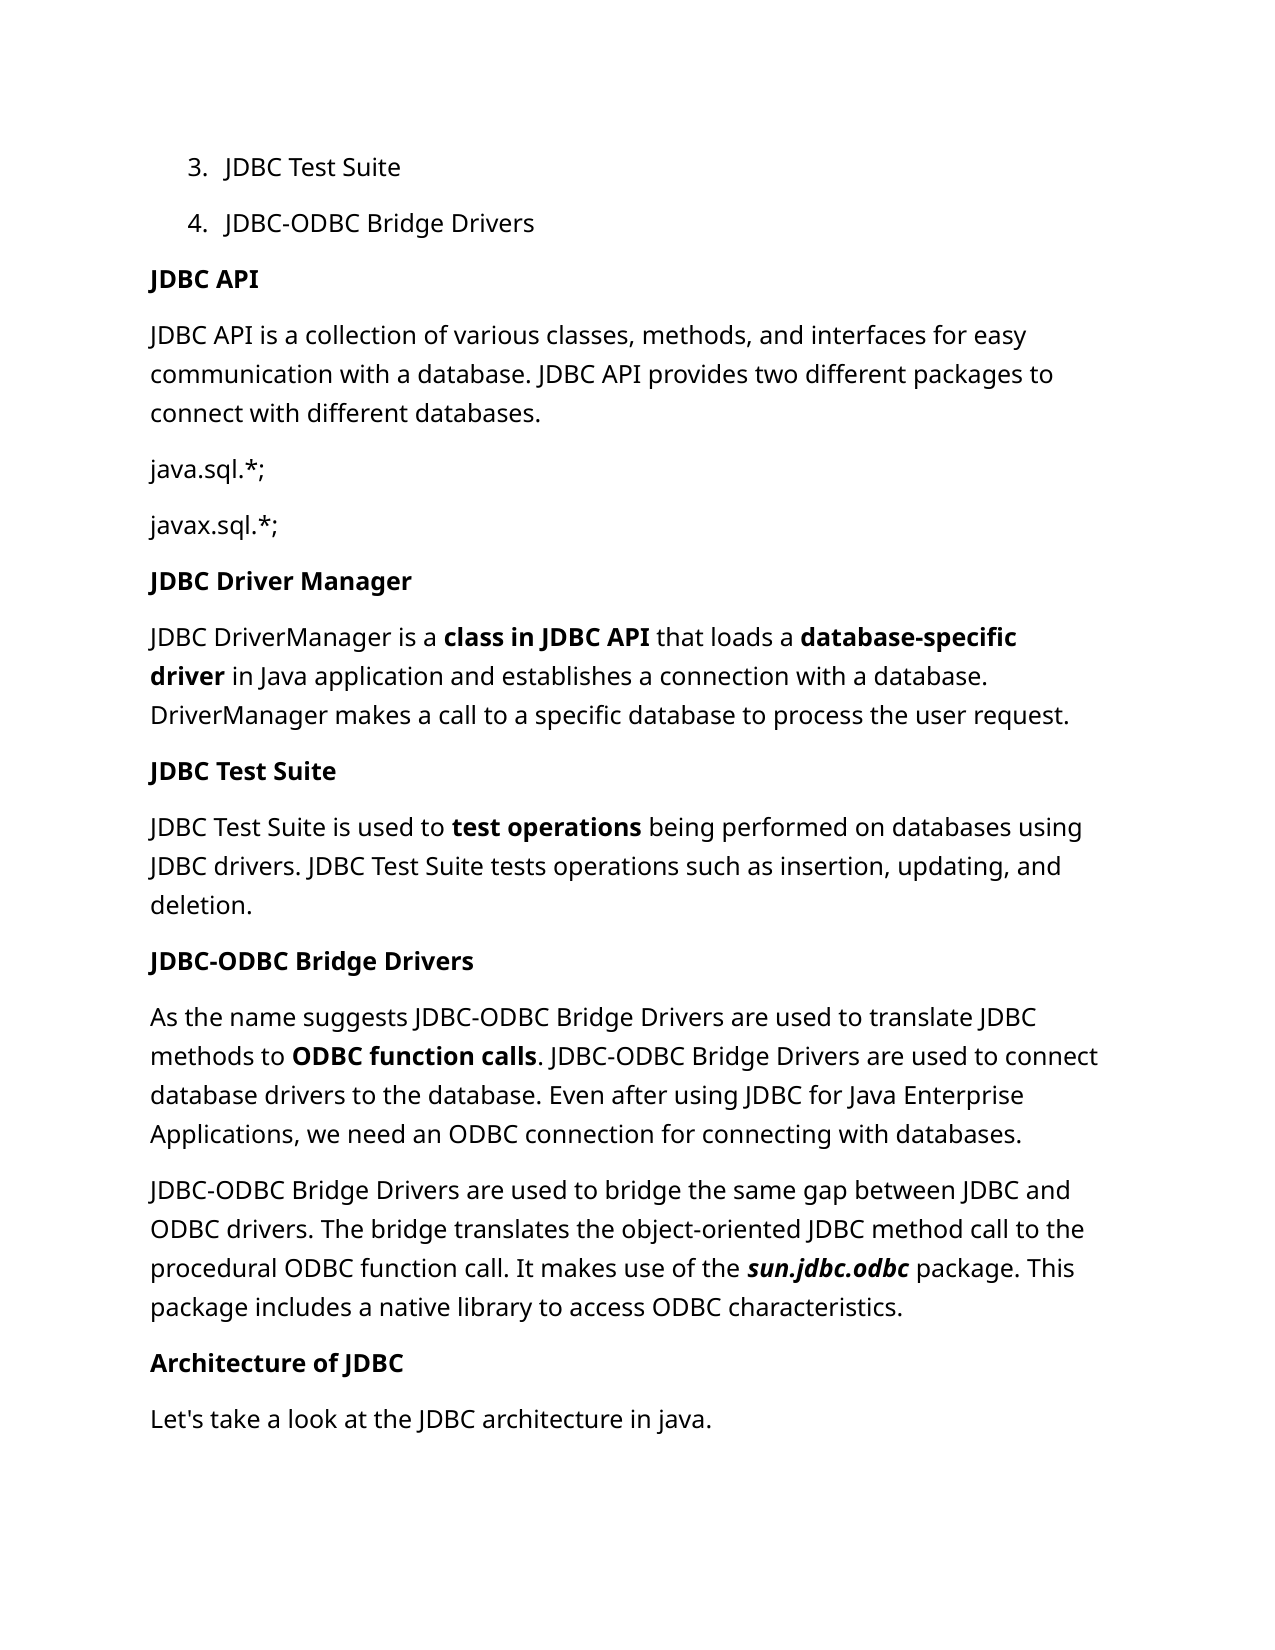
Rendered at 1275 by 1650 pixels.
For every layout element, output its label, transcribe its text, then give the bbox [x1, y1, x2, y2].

text Architecture of JDBC [150, 1346, 1125, 1380]
text Let's take a look at the JDBC architecture in java. [150, 1402, 1125, 1436]
text As the name suggests JDBC-ODBC Bridge Drivers are used to translate JDBC methods to ODBC function calls. JDBC-ODBC Bridge Drivers are used to connect database drivers to the database. Even after using JDBC for Java Enterprise Applications, we need an ODBC connection for connecting with databases. [150, 999, 1125, 1151]
text java.sql.*; [150, 452, 1125, 486]
text JDBC Test Suite is used to test operations being performed on databases using JDBC drivers. JDBC Test Suite tests operations such as insertion, updating, and deletion. [150, 809, 1125, 922]
text JDBC DriverManager is a class in JDBC API that loads a database-specific driver in Java application and establishes a connection with a database. DriverManager makes a call to a specific database to process the user request. [150, 619, 1125, 732]
text JDBC Test Suite [150, 753, 1125, 787]
text javax.sql.*; [150, 507, 1125, 542]
text JDBC-ODBC Bridge Drivers are used to bridge the same gap between JDBC and ODBC drivers. The bridge translates the object-oriented JDBC method call to the procedural ODBC function call. It makes use of the sun.jdbc.odbc package. This package includes a native library to access ODBC characteristics. [150, 1172, 1125, 1324]
text JDBC Driver Manager [150, 563, 1125, 597]
text JDBC API [150, 262, 1125, 296]
text JDBC API is a collection of various classes, methods, and interfaces for easy communication with a database. JDBC API provides two different packages to connect with different databases. [150, 317, 1125, 430]
list JDBC Test Suite [187, 150, 1125, 184]
list JDBC-ODBC Bridge Drivers [187, 206, 1125, 240]
text JDBC-ODBC Bridge Drivers [150, 943, 1125, 977]
